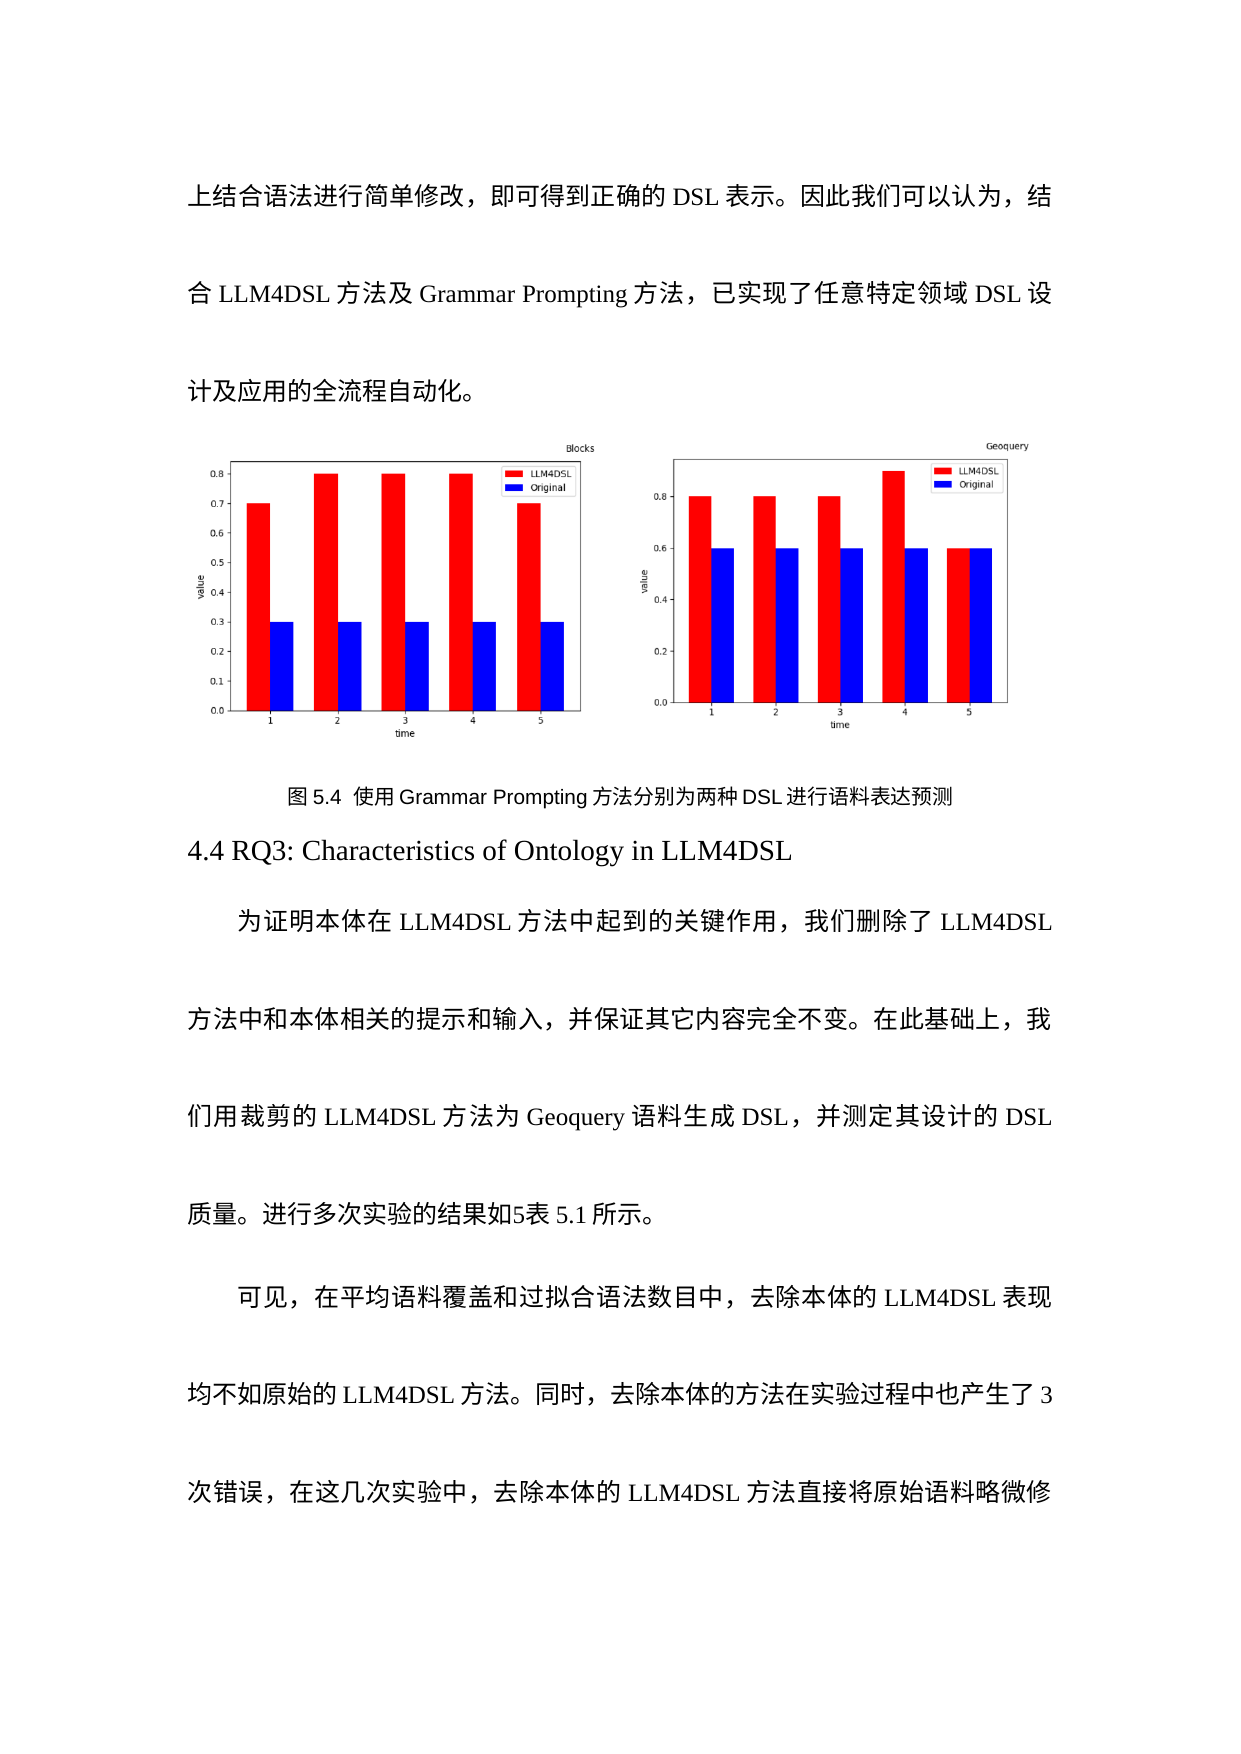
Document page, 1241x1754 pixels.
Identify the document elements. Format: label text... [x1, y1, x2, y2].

table_header [176, 440, 620, 779]
subtitle RQ3: Characteristics of Ontology in LLM4DSL [187, 817, 1053, 882]
table_header [620, 440, 1064, 779]
picture [187, 440, 604, 748]
text 图 5.4 使用Grammar Prompting方法分别为两种DSL进行语料表达预测 [187, 779, 1053, 812]
picture [631, 440, 1038, 739]
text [187, 162, 1053, 422]
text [187, 1263, 1053, 1523]
text 为证明本体在LLM4DSL方法中起到的关键作用，我们删除了LLM4DSL方法中和本体相关的提示和输入，并保证其它内容完全不变。在此基础上，我们用裁剪的LLM4DSL方法为Geoquery语料生成DSL，并测定其设计的DSL质量。进行多次实验的结果如表5.1所示。 [187, 887, 1053, 1245]
